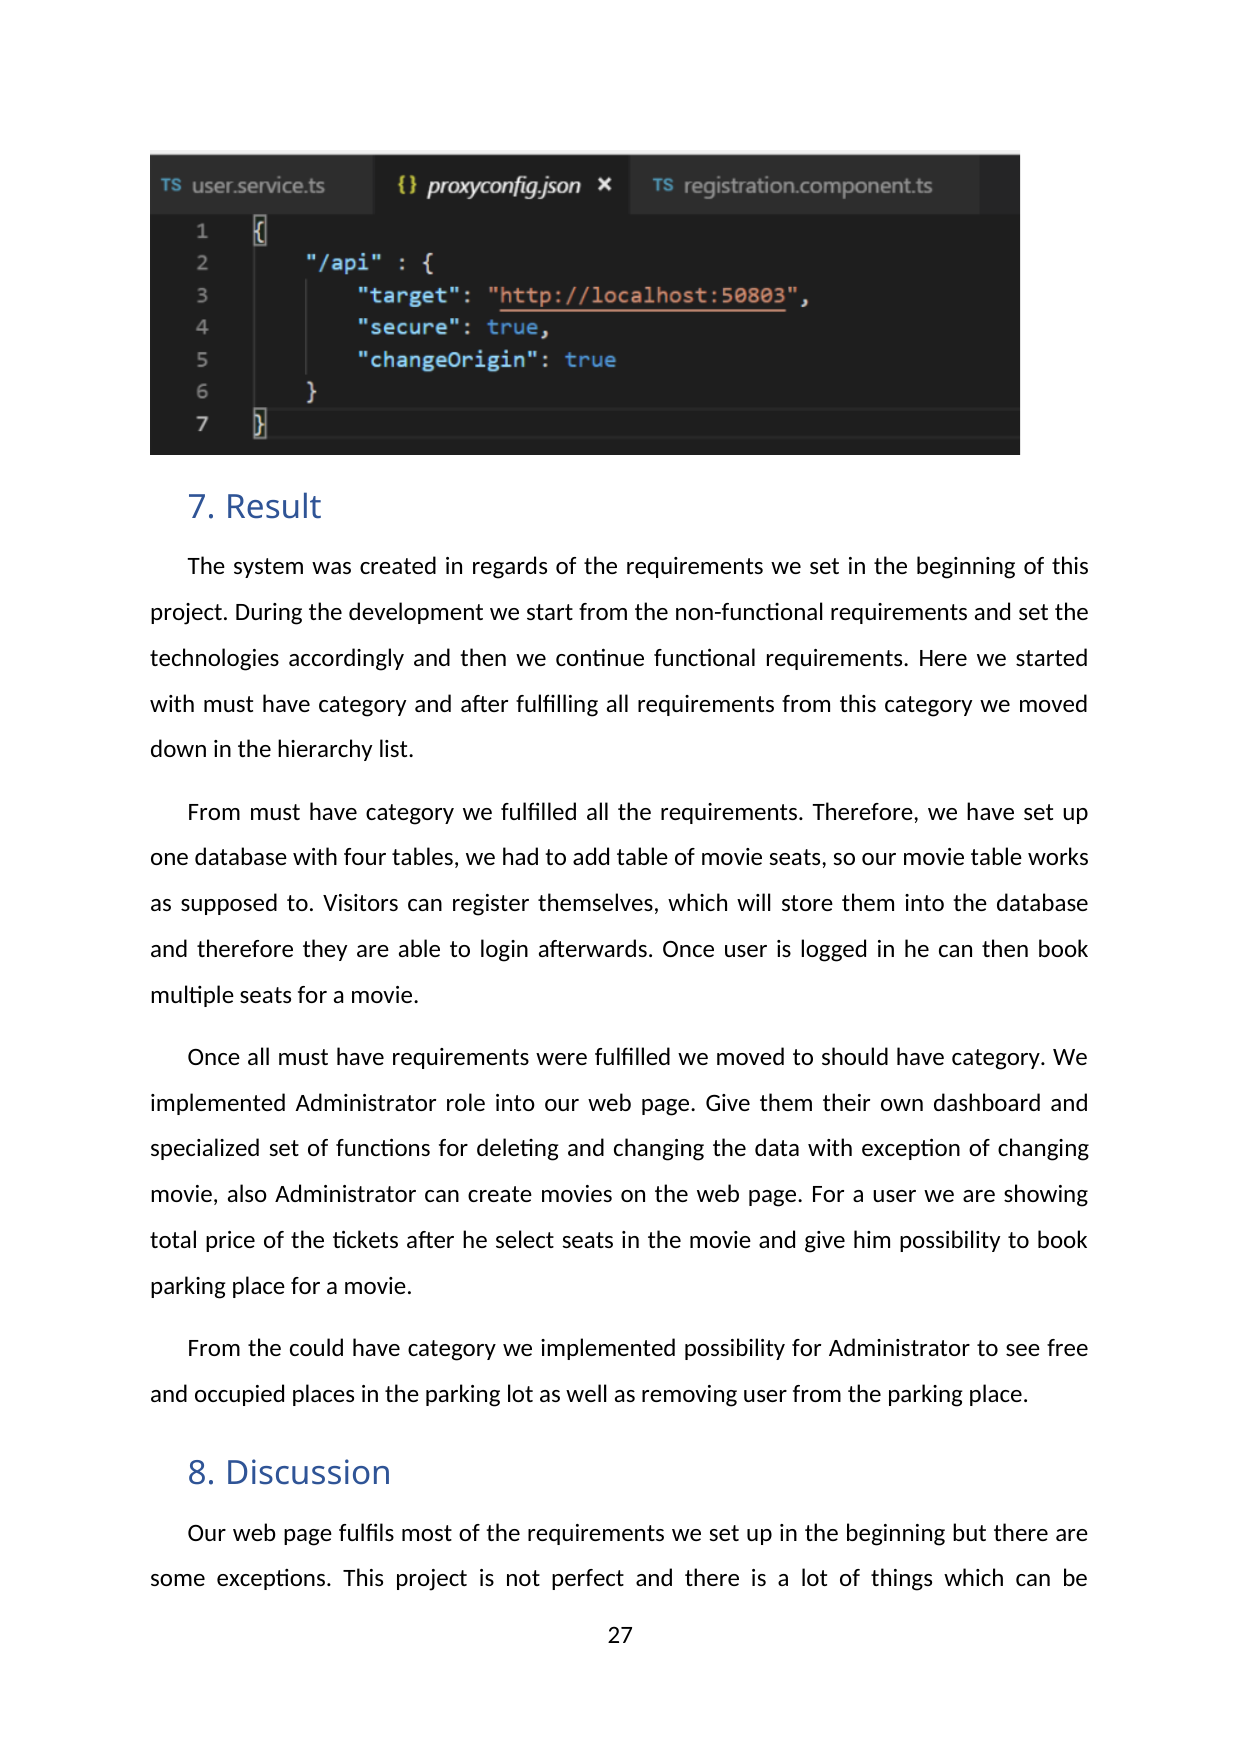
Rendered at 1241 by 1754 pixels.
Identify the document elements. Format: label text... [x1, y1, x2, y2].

text Once all must have requirements were fulfilled we moved to should have category. We implemented Administrator role into our web page. Give them their own dashboard and specialized set of functions for deleting and changing the data with exception of changing movie, also Administrator can create movies on the web page. For a user we are showing total price of the tickets after he select seats in the movie and give him possibility to book parking place for a movie. [150, 1041, 1090, 1300]
text From must have category we fulfilled all the requirements. Therefore, we have set up one database with four tables, we had to add table of movie seats, so our movie table works as supposed to. Visitors can register themselves, which will store them into the database and therefore they are able to login afterwards. Once user is logged in he can then book multiple seats for a movie. [150, 796, 1090, 1009]
text The system was created in regards of the requirements we set in the beginning of this project. During the development we start from the non-functional requirements and set the technologies accordingly and then we continue functional requirements. Here we started with must have category and after fulfilling all requirements from this category we moved down in the hierarchy list. [150, 551, 1090, 764]
picture [150, 150, 1021, 455]
text From the could have category we implemented possibility for Administrator to see free and occupied places in the parking lot as well as removing user from the parking place. [150, 1332, 1090, 1408]
subtitle Result [187, 482, 1090, 528]
subtitle Discussion [187, 1449, 1090, 1494]
